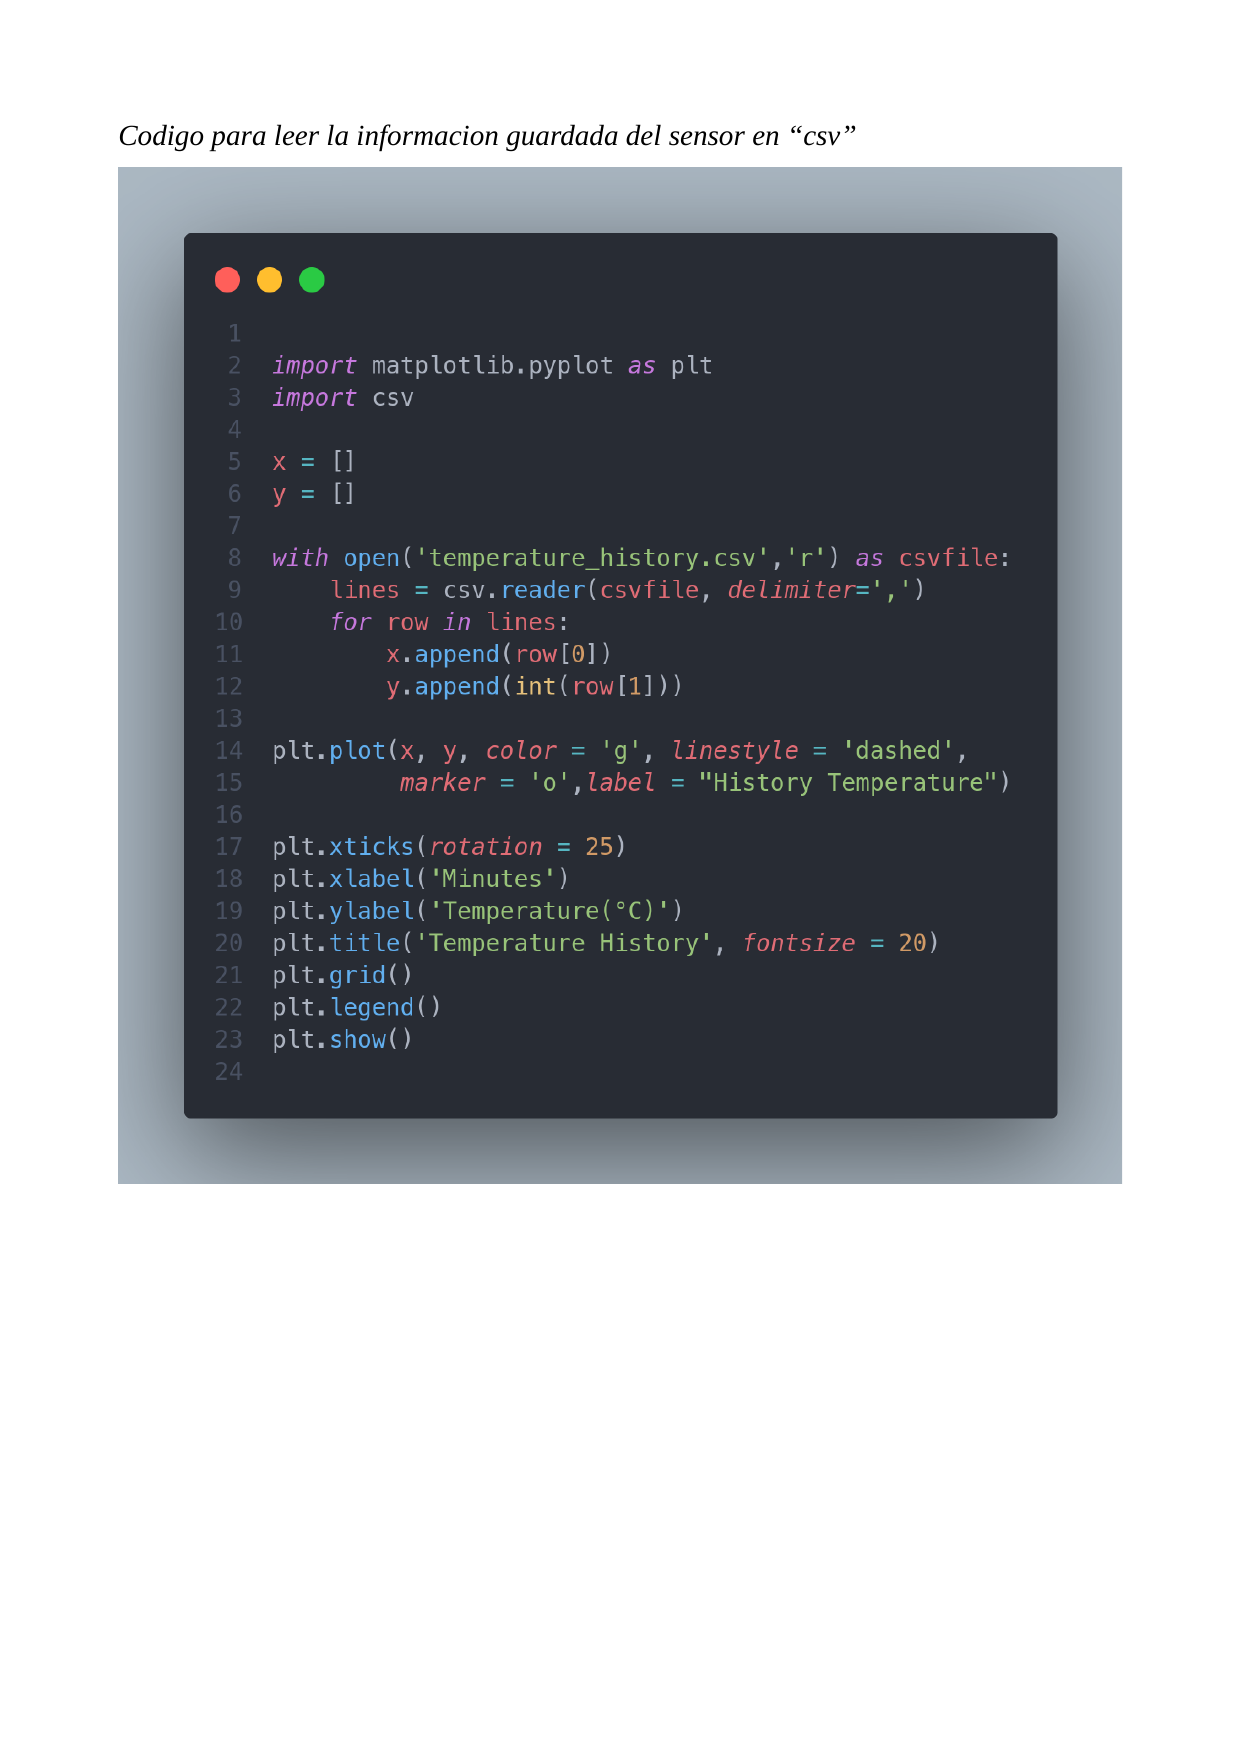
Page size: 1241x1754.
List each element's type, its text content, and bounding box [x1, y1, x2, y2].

text Codigo para leer la informacion guardada del sensor en “csv” [118, 118, 1122, 152]
picture [118, 167, 1123, 1184]
